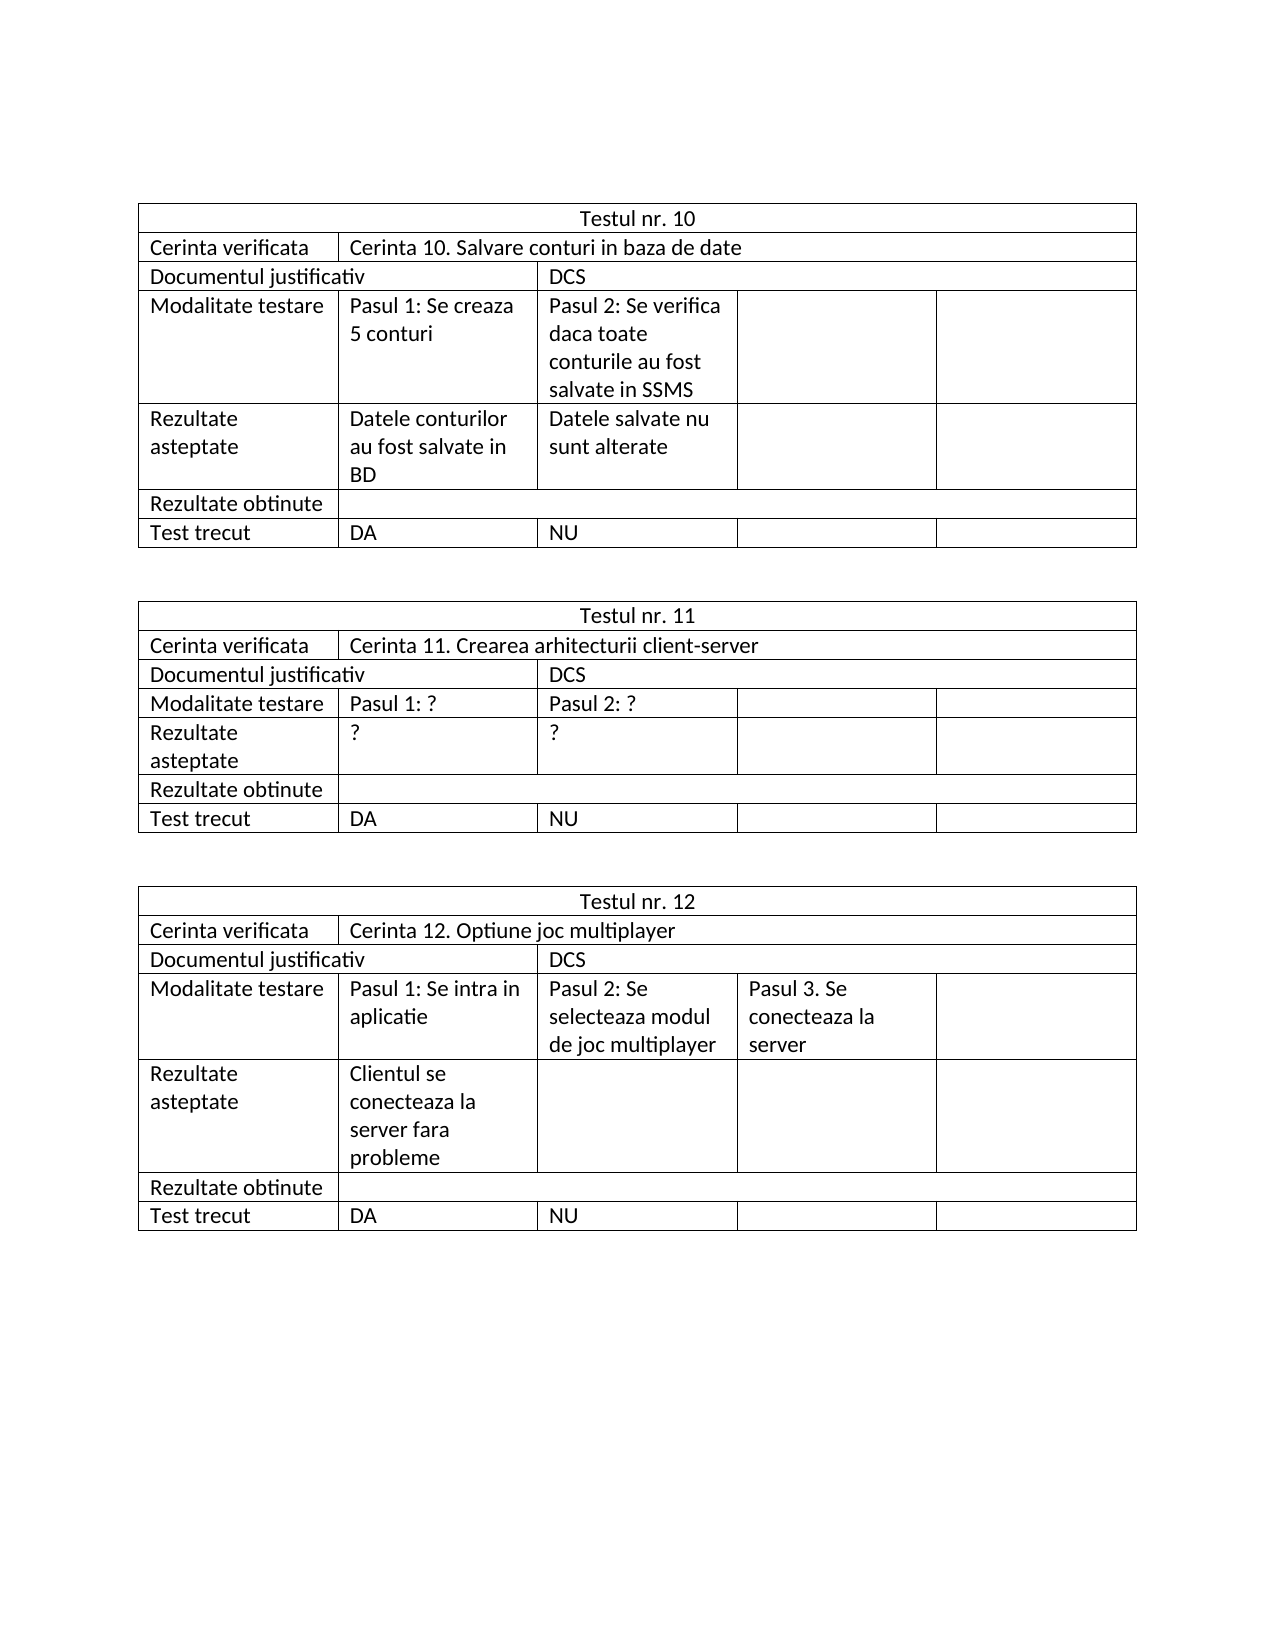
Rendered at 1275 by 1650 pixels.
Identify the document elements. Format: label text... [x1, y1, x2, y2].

table_cell Modalitate testare [139, 291, 338, 403]
table_cell Cerinta verificata [139, 233, 338, 261]
table_cell Test trecut [139, 804, 338, 832]
table_cell [937, 519, 1136, 547]
table_cell DA [339, 519, 537, 547]
table_cell [738, 689, 936, 717]
table_cell Cerinta verificata [139, 631, 338, 659]
table_cell Documentul justificativ [139, 945, 537, 973]
table_cell [339, 1173, 1136, 1201]
table_cell Documentul justificativ [139, 660, 537, 688]
table_cell Modalitate testare [139, 689, 338, 717]
table_header Testul nr. 12 [139, 887, 1136, 915]
table_cell [937, 974, 1136, 1058]
table_header Testul nr. 11 [139, 602, 1136, 630]
table_cell Pasul 2: Se verifica daca toate conturile au fost salvate in SSMS [538, 291, 737, 403]
table_cell DA [339, 804, 537, 832]
table_cell Rezultate obtinute [139, 1173, 338, 1201]
table_cell [738, 1060, 936, 1172]
table_cell Rezultate asteptate [139, 718, 338, 774]
table_cell Documentul justificativ [139, 262, 537, 290]
table_cell DCS [538, 262, 1136, 290]
table_cell [937, 1060, 1136, 1172]
table_cell Pasul 2: Se selecteaza modul de joc multiplayer [538, 974, 737, 1058]
table_cell NU [538, 804, 737, 832]
table_cell [738, 404, 936, 488]
table_cell Pasul 3. Se conecteaza la server [738, 974, 936, 1058]
table_cell [339, 490, 1136, 517]
table_cell Cerinta verificata [139, 916, 338, 944]
table_cell [937, 718, 1136, 774]
table_cell [538, 1060, 737, 1172]
table_cell Test trecut [139, 519, 338, 547]
table_cell Rezultate asteptate [139, 1060, 338, 1172]
table_cell Pasul 1: Se intra in aplicatie [339, 974, 537, 1058]
table_header Testul nr. 10 [139, 204, 1136, 232]
table_cell DCS [538, 945, 1136, 973]
table_cell [937, 804, 1136, 832]
table_cell NU [538, 1202, 737, 1230]
table_cell Pasul 1: Se creaza 5 conturi [339, 291, 537, 403]
table_cell [339, 775, 1136, 803]
table_cell Cerinta 12. Optiune joc multiplayer [339, 916, 1136, 944]
table_cell ? [339, 718, 537, 774]
table_cell Pasul 2: ? [538, 689, 737, 717]
table_cell Test trecut [139, 1202, 338, 1230]
table_cell DA [339, 1202, 537, 1230]
table_cell NU [538, 519, 737, 547]
table_cell Modalitate testare [139, 974, 338, 1058]
table_cell Rezultate asteptate [139, 404, 338, 488]
table_cell Datele conturilor au fost salvate in BD [339, 404, 537, 488]
table_cell [738, 291, 936, 403]
table_cell Rezultate obtinute [139, 775, 338, 803]
table_cell [937, 1202, 1136, 1230]
table_cell [738, 519, 936, 547]
table_cell DCS [538, 660, 1136, 688]
table_cell Cerinta 11. Crearea arhitecturii client-server [339, 631, 1136, 659]
table_cell [738, 1202, 936, 1230]
table_cell Pasul 1: ? [339, 689, 537, 717]
table_cell Clientul se conecteaza la server fara probleme [339, 1060, 537, 1172]
table_cell [937, 291, 1136, 403]
table_cell [937, 689, 1136, 717]
table_cell [738, 718, 936, 774]
table_cell Datele salvate nu sunt alterate [538, 404, 737, 488]
table_cell ? [538, 718, 737, 774]
table_cell [937, 404, 1136, 488]
table_cell Cerinta 10. Salvare conturi in baza de date [339, 233, 1136, 261]
table_cell [738, 804, 936, 832]
table_cell Rezultate obtinute [139, 490, 338, 517]
